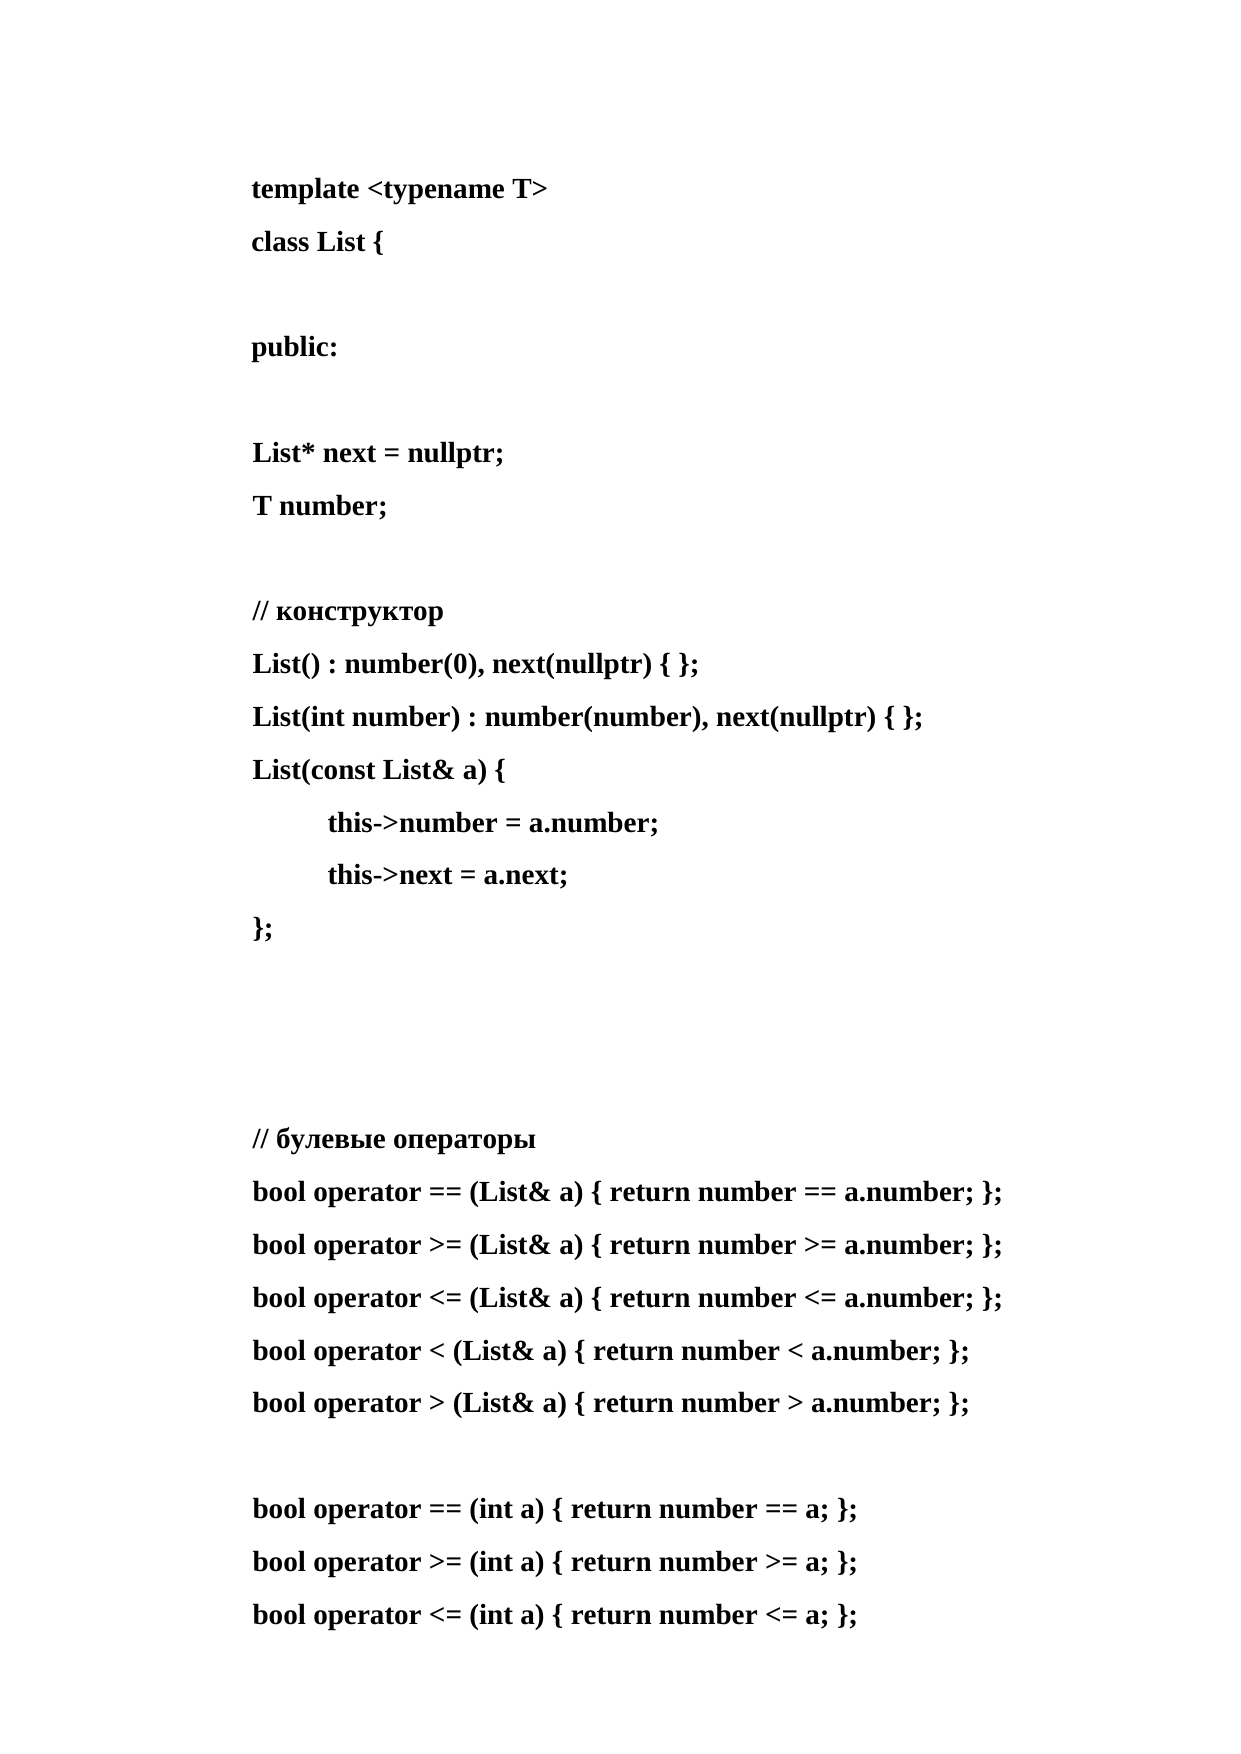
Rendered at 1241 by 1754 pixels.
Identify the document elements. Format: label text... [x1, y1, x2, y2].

text List* next = nullptr; [177, 435, 1152, 468]
text bool operator >= (int a) { return number >= a; }; [177, 1544, 1152, 1578]
text T number; [177, 488, 1152, 521]
text this->next = a.next; [177, 857, 1152, 891]
text template <typename T> [177, 171, 1152, 204]
text bool operator <= (List& a) { return number <= a.number; }; [177, 1280, 1152, 1313]
text // конструктор [177, 593, 1152, 627]
text List() : number(0), next(nullptr) { }; [177, 646, 1152, 680]
text public: [177, 329, 1152, 363]
text bool operator < (List& a) { return number < a.number; }; [177, 1333, 1152, 1366]
text bool operator == (int a) { return number == a; }; [177, 1491, 1152, 1525]
text bool operator > (List& a) { return number > a.number; }; [177, 1386, 1152, 1419]
text class List { [177, 224, 1152, 257]
text }; [177, 910, 1152, 944]
text this->number = a.number; [177, 805, 1152, 838]
text bool operator == (List& a) { return number == a.number; }; [177, 1174, 1152, 1208]
text List(const List& a) { [177, 752, 1152, 785]
text List(int number) : number(number), next(nullptr) { }; [177, 699, 1152, 733]
text // булевые операторы [177, 1122, 1152, 1155]
text bool operator <= (int a) { return number <= a; }; [177, 1597, 1152, 1630]
text bool operator >= (List& a) { return number >= a.number; }; [177, 1227, 1152, 1261]
